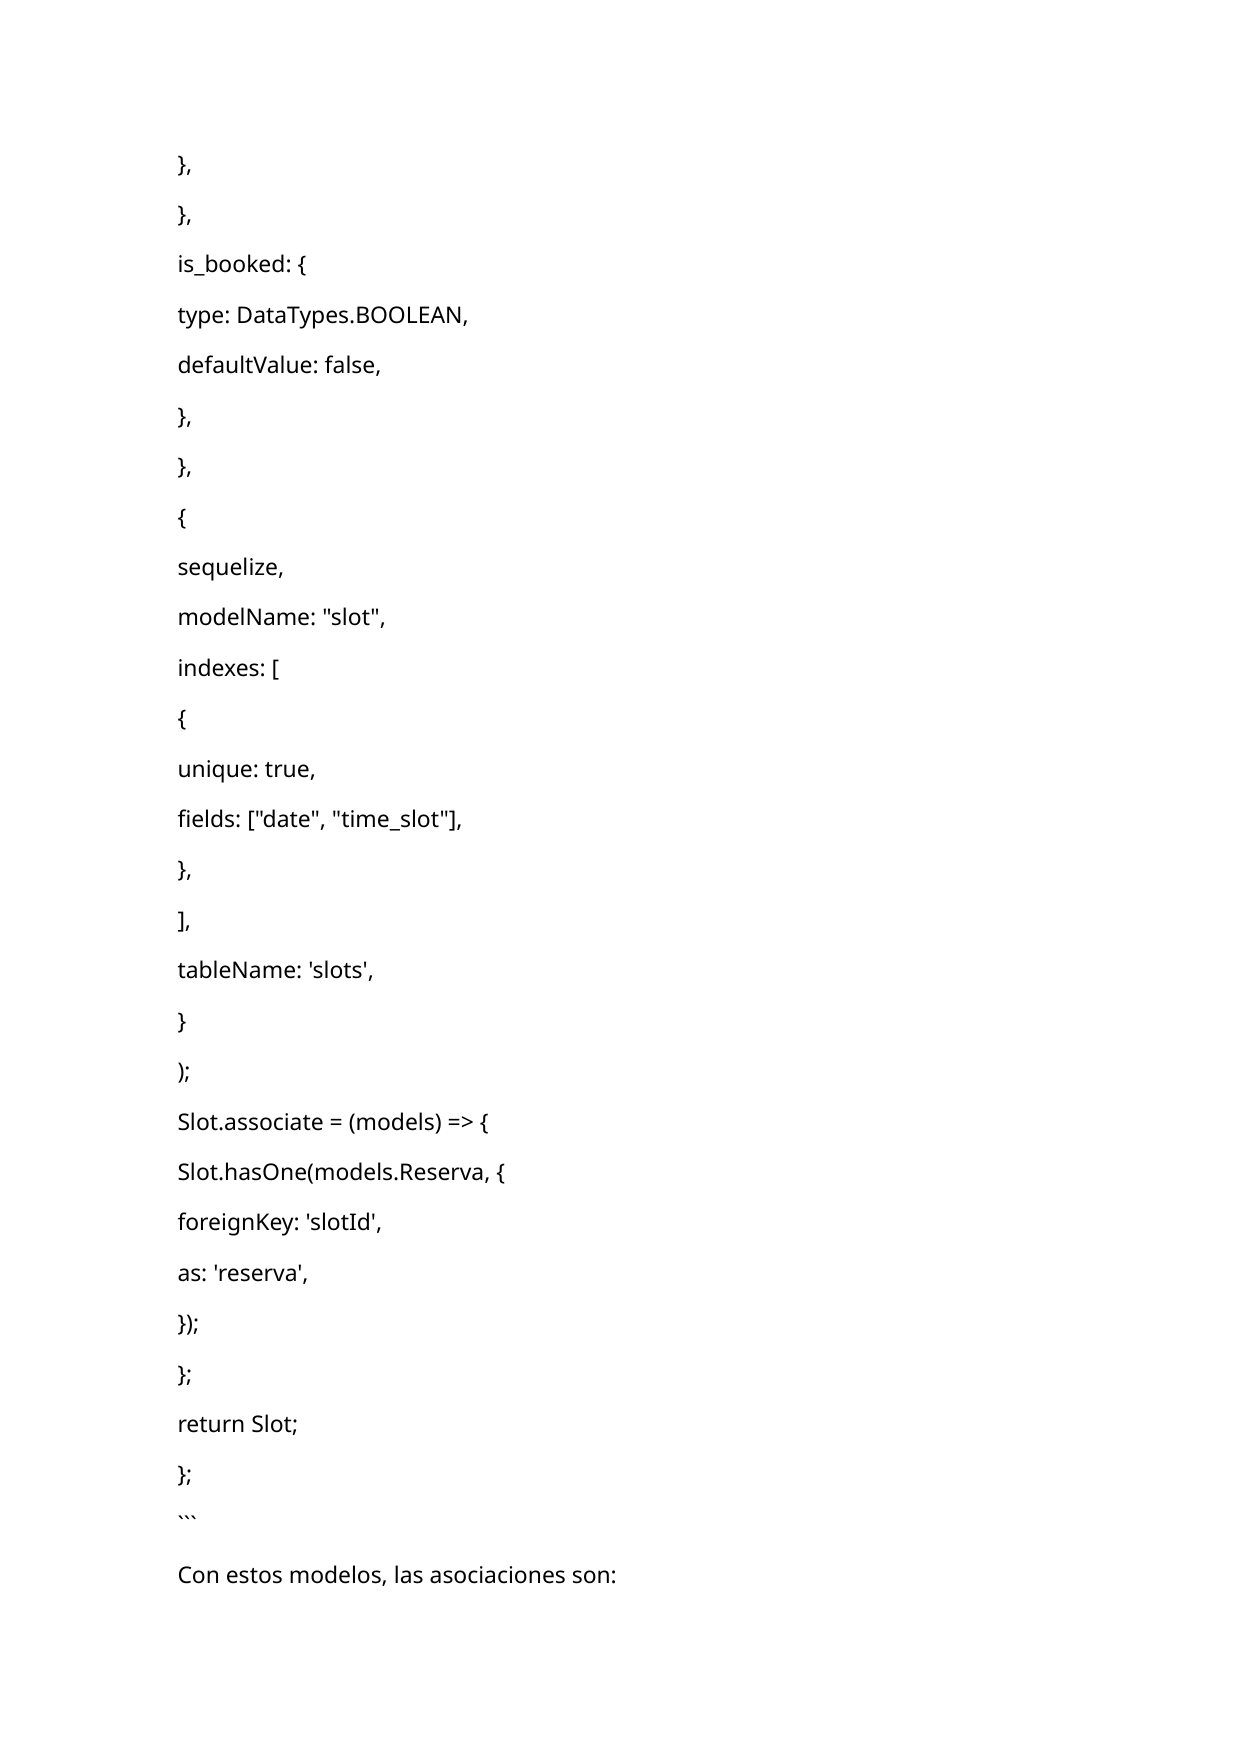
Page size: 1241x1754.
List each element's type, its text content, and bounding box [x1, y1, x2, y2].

text return Slot; [177, 1408, 1063, 1439]
text unique: true, [177, 753, 1063, 784]
text }; [177, 1358, 1063, 1389]
text { [177, 501, 1063, 532]
text sequelize, [177, 551, 1063, 582]
text as: 'reserva', [177, 1257, 1063, 1288]
text }, [177, 148, 1063, 179]
text ], [177, 904, 1063, 935]
text fields: ["date", "time_slot"], [177, 803, 1063, 834]
text modelName: "slot", [177, 601, 1063, 633]
text is_booked: { [177, 248, 1063, 280]
text }, [177, 400, 1063, 431]
text { [177, 702, 1063, 733]
text defaultValue: false, [177, 349, 1063, 381]
text type: DataTypes.BOOLEAN, [177, 299, 1063, 330]
text Con estos modelos, las asociaciones son: [177, 1559, 1063, 1591]
text ``` [177, 1509, 1063, 1540]
text }, [177, 853, 1063, 885]
text }, [177, 450, 1063, 481]
text }; [177, 1458, 1063, 1490]
text }, [177, 198, 1063, 229]
text }); [177, 1307, 1063, 1338]
text Slot.associate = (models) => { [177, 1106, 1063, 1137]
text } [177, 1005, 1063, 1036]
text ); [177, 1055, 1063, 1086]
text Slot.hasOne(models.Reserva, { [177, 1156, 1063, 1187]
text tableName: 'slots', [177, 954, 1063, 986]
text foreignKey: 'slotId', [177, 1206, 1063, 1238]
text indexes: [ [177, 652, 1063, 683]
